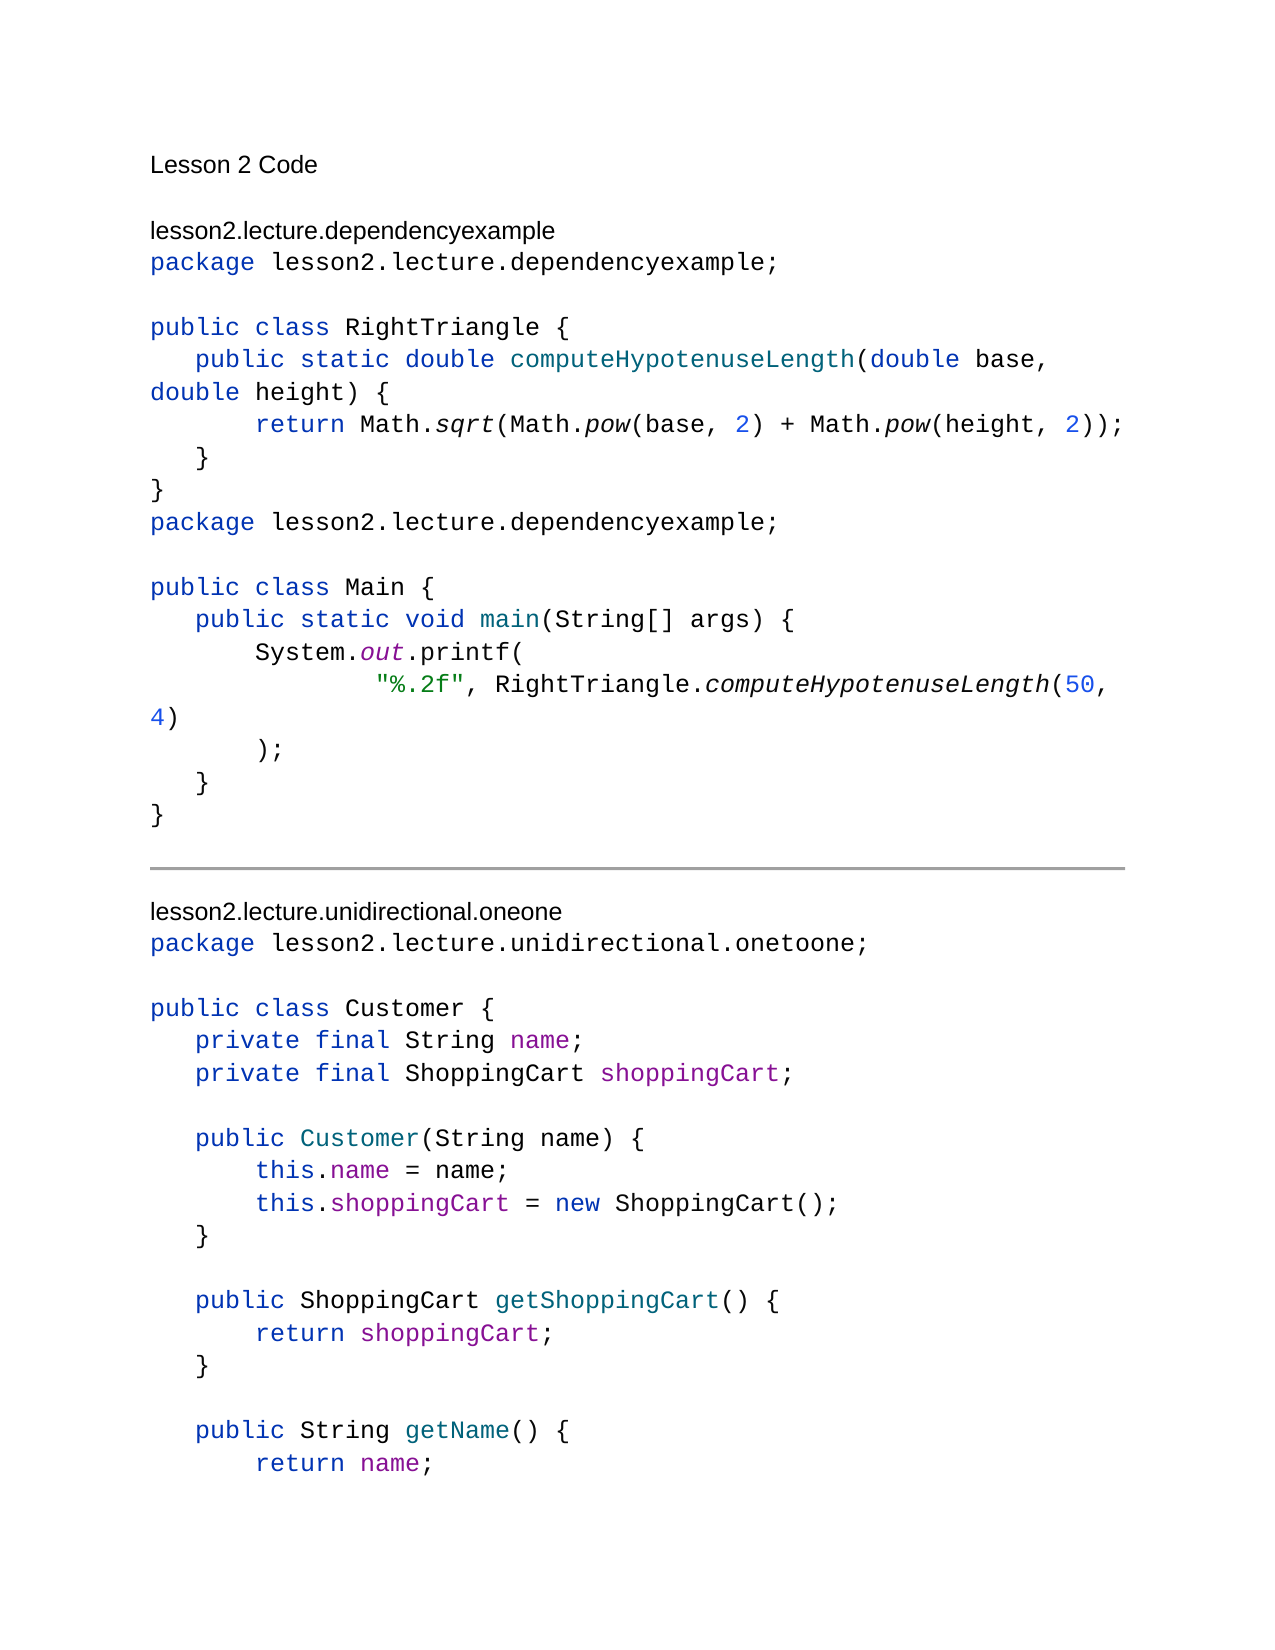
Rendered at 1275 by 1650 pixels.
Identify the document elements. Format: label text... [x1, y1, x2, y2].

text "%.2f", RightTriangle.computeHypotenuseLength(50, 4) [150, 672, 1125, 732]
text public class Customer { [150, 995, 1125, 1024]
text } [150, 802, 1125, 830]
text } [150, 1223, 1125, 1251]
text return name; [150, 1450, 1125, 1479]
text public class RightTriangle { [150, 314, 1125, 342]
text } [150, 1353, 1125, 1381]
text } [150, 444, 1125, 472]
text return shoppingCart; [150, 1320, 1125, 1349]
text System.out.printf( [150, 639, 1125, 667]
text Lesson 2 Code [150, 150, 1125, 179]
text package lesson2.lecture.unidirectional.onetoone; [150, 930, 1125, 959]
text public String getName() { [150, 1418, 1125, 1446]
text return Math.sqrt(Math.pow(base, 2) + Math.pow(height, 2)); [150, 412, 1125, 440]
text } [150, 477, 1125, 505]
text package lesson2.lecture.dependencyexample; [150, 509, 1125, 537]
text private final ShoppingCart shoppingCart; [150, 1060, 1125, 1089]
text public Customer(String name) { [150, 1125, 1125, 1154]
text public static double computeHypotenuseLength(double base, double height) { [150, 347, 1125, 407]
text lesson2.lecture.unidirectional.oneone [150, 897, 1125, 926]
text ); [150, 737, 1125, 765]
text lesson2.lecture.dependencyexample [150, 216, 1125, 245]
text public class Main { [150, 574, 1125, 602]
text private final String name; [150, 1028, 1125, 1056]
text this.name = name; [150, 1158, 1125, 1186]
text package lesson2.lecture.dependencyexample; [150, 249, 1125, 277]
text } [150, 769, 1125, 797]
text public static void main(String[] args) { [150, 607, 1125, 635]
text public ShoppingCart getShoppingCart() { [150, 1288, 1125, 1316]
text this.shoppingCart = new ShoppingCart(); [150, 1190, 1125, 1219]
